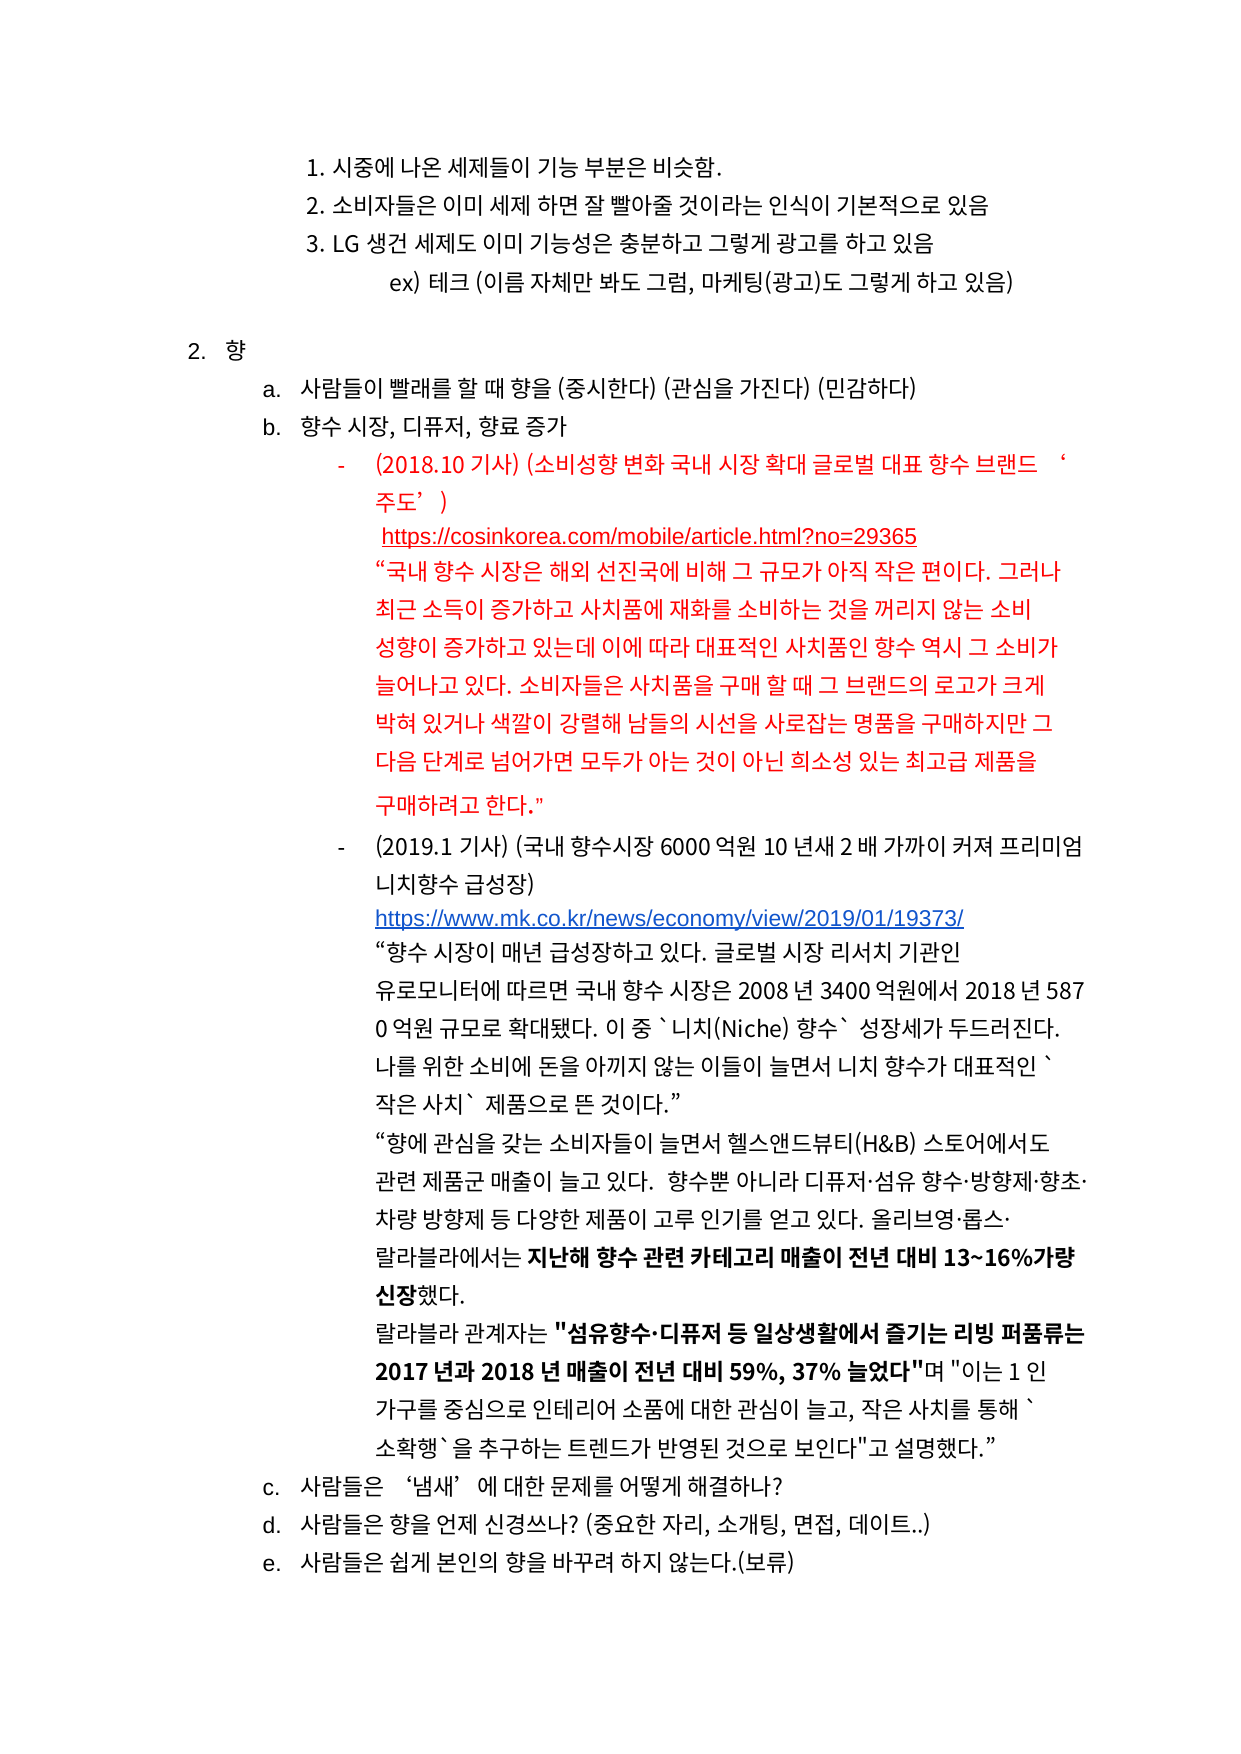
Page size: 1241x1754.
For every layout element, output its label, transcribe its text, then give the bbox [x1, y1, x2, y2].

list 향 [187, 333, 1090, 366]
text “국내 향수 시장은 해외 선진국에 비해 그 규모가 아직 작은 편이다. 그러나 최근 소득이 증가하고 사치품에 재화를 소비하는 것을 꺼리지 않는 소비 성향이 증가하고 있는데 이에 따라 대표적인 사치품인 향수 역시 그 소비가 늘어나고 있다. 소비자들은 사치품을 구매 할 때 그 브랜드의 로고가 크게 박혀 있거나 색깔이 강렬해 남들의 시선을 사로잡는 명품을 구매하지만 그 다음 단계로 넘어가면 모두가 아는 것이 아닌 희소성 있는 최고급 제품을 구매하려고 한다.” [375, 553, 1090, 822]
text https://cosinkorea.com/mobile/article.html?no=29365 [375, 523, 1090, 550]
list 사람들은 향을 언제 신경쓰나? (중요한 자리, 소개팅, 면접, 데이트..) [262, 1507, 1090, 1540]
text ex) 테크 (이름 자체만 봐도 그럼, 마케팅(광고)도 그렇게 하고 있음) [300, 264, 1090, 298]
list (2019.1 기사) (국내 향수시장 6000억원 10년새 2배 가까이 커져 프리미엄 니치향수 급성장) [337, 828, 1090, 900]
text “향에 관심을 갖는 소비자들이 늘면서 헬스앤드뷰티(H&B) 스토어에서도 관련 제품군 매출이 늘고 있다. 향수뿐 아니라 디퓨저·섬유 향수·방향제·향초·차량 방향제 등 다양한 제품이 고루 인기를 얻고 있다. 올리브영·롭스·랄라블라에서는 지난해 향수 관련 카테고리 매출이 전년 대비 13~16%가량 신장했다. [375, 1125, 1090, 1311]
text 1. 시중에 나온 세제들이 기능 부분은 비슷함. [300, 150, 1090, 183]
text “향수 시장이 매년 급성장하고 있다. 글로벌 시장 리서치 기관인 유로모니터에 따르면 국내 향수 시장은 2008년 3400억원에서 2018년 5870억원 규모로 확대됐다. 이 중 `니치(Niche) 향수` 성장세가 두드러진다. 나를 위한 소비에 돈을 아끼지 않는 이들이 늘면서 니치 향수가 대표적인 `작은 사치` 제품으로 뜬 것이다.” [375, 935, 1090, 1121]
list 사람들은 쉽게 본인의 향을 바꾸려 하지 않는다.(보류) [262, 1545, 1090, 1578]
list (2018.10기사) (소비성향 변화 국내 시장 확대 글로벌 대표 향수 브랜드 ‘주도’) [337, 447, 1090, 518]
list 사람들이 빨래를 할 때 향을 (중시한다) (관심을 가진다) (민감하다) [262, 371, 1090, 404]
text 2. 소비자들은 이미 세제 하면 잘 빨아줄 것이라는 인식이 기본적으로 있음 [300, 188, 1090, 221]
text 랄라블라 관계자는 "섬유향수·디퓨저 등 일상생활에서 즐기는 리빙 퍼품류는 2017년과 2018년 매출이 전년 대비 59%, 37% 늘었다"며 "이는 1인 가구를 중심으로 인테리어 소품에 대한 관심이 늘고, 작은 사치를 통해 `소확행`을 추구하는 트렌드가 반영된 것으로 보인다"고 설명했다.” [375, 1316, 1090, 1464]
list 사람들은 ‘냄새’에 대한 문제를 어떻게 해결하나? [262, 1468, 1090, 1502]
text 3. LG 생건 세제도 이미 기능성은 충분하고 그렇게 광고를 하고 있음 [300, 226, 1090, 259]
text https://www.mk.co.kr/news/economy/view/2019/01/19373/ [375, 904, 1090, 931]
list 향수 시장, 디퓨저, 향료 증가 [262, 409, 1090, 442]
